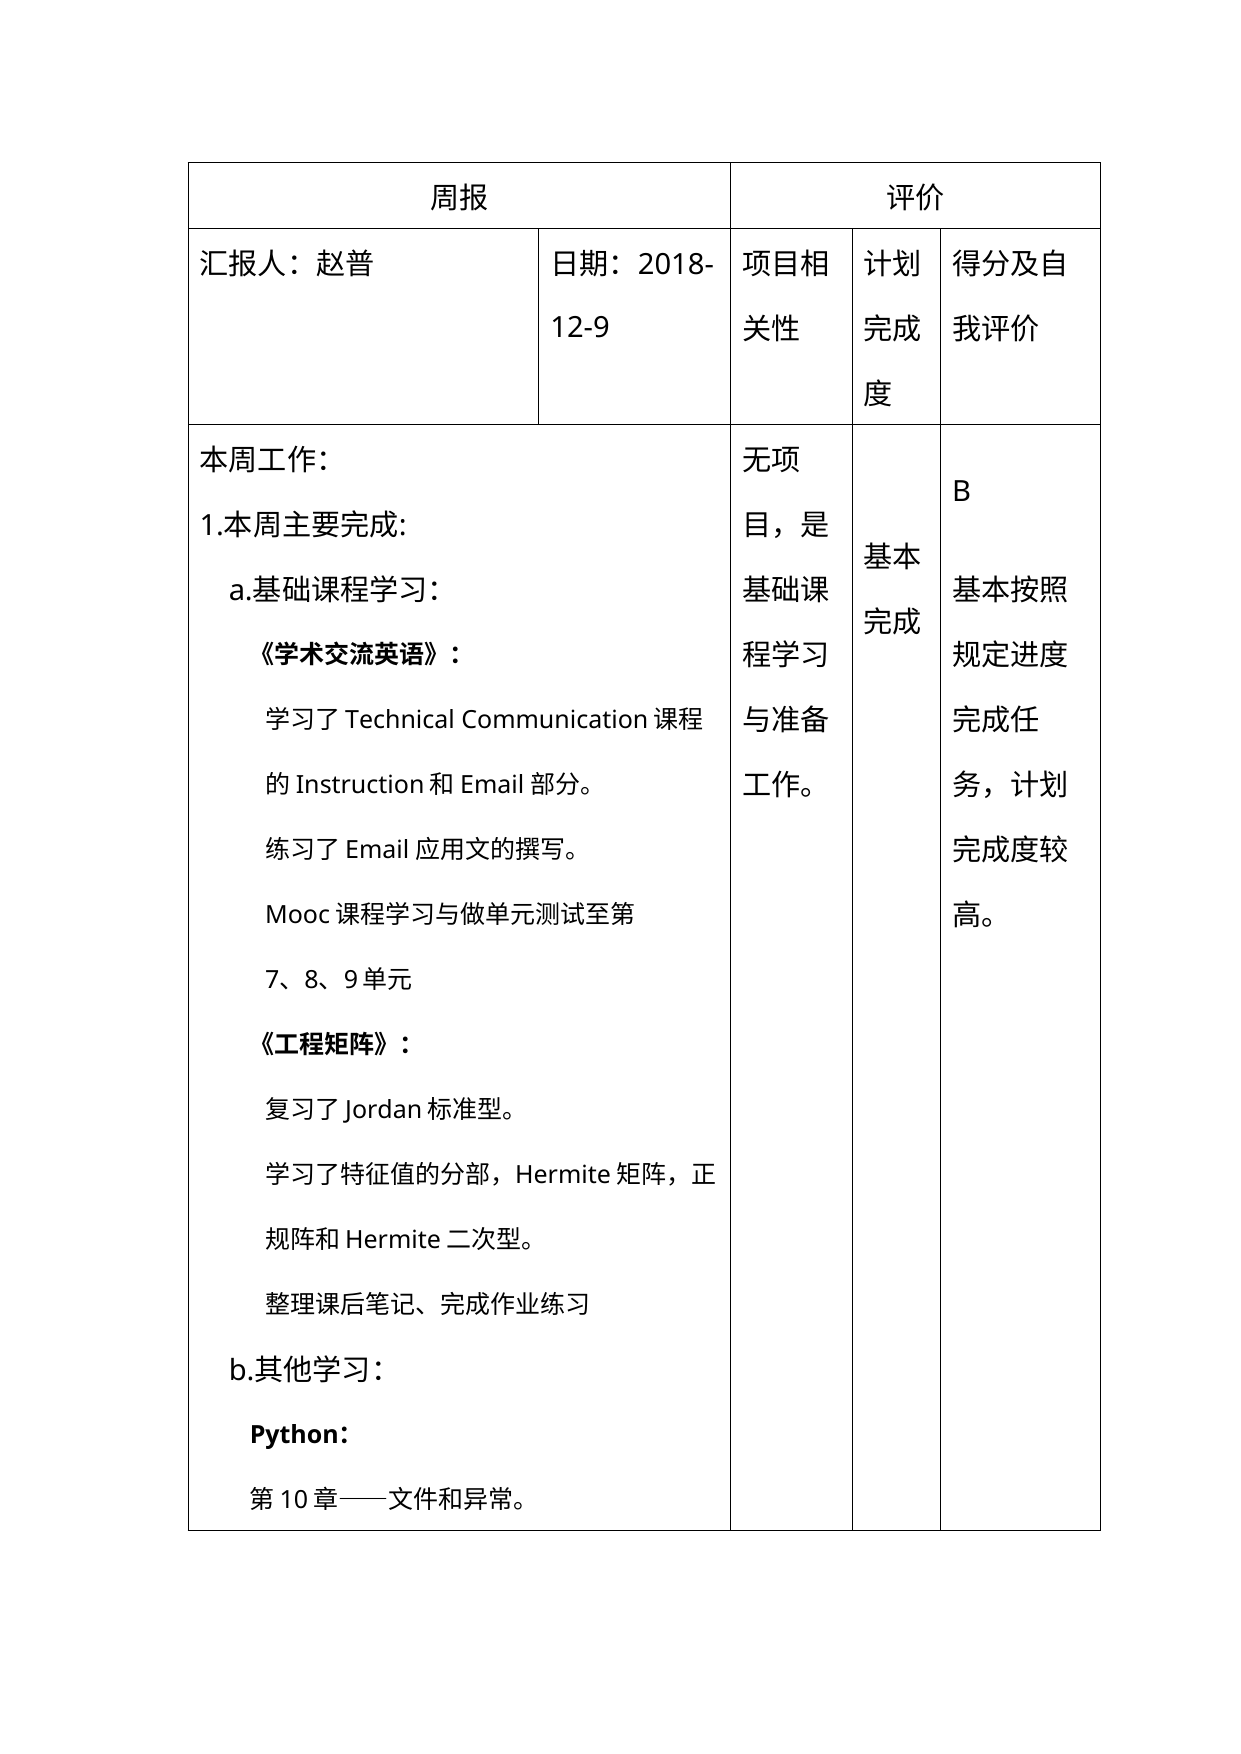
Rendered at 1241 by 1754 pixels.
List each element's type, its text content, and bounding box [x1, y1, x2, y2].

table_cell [189, 425, 730, 1530]
table_cell 无项目，是基础课程学习与准备工作。 [731, 425, 852, 1530]
table_header 周报 [189, 163, 730, 228]
table_cell 基本完成 [853, 425, 940, 1530]
table_cell 计划完成度 [853, 229, 940, 424]
table_cell 汇报人：赵普 [189, 229, 538, 424]
table_cell 得分及自我评价 [941, 229, 1100, 424]
table_cell 项目相关性 [731, 229, 852, 424]
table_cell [941, 425, 1100, 1530]
table_header 评价 [731, 163, 1100, 228]
table_cell 日期：2018-12-9 [539, 229, 730, 424]
